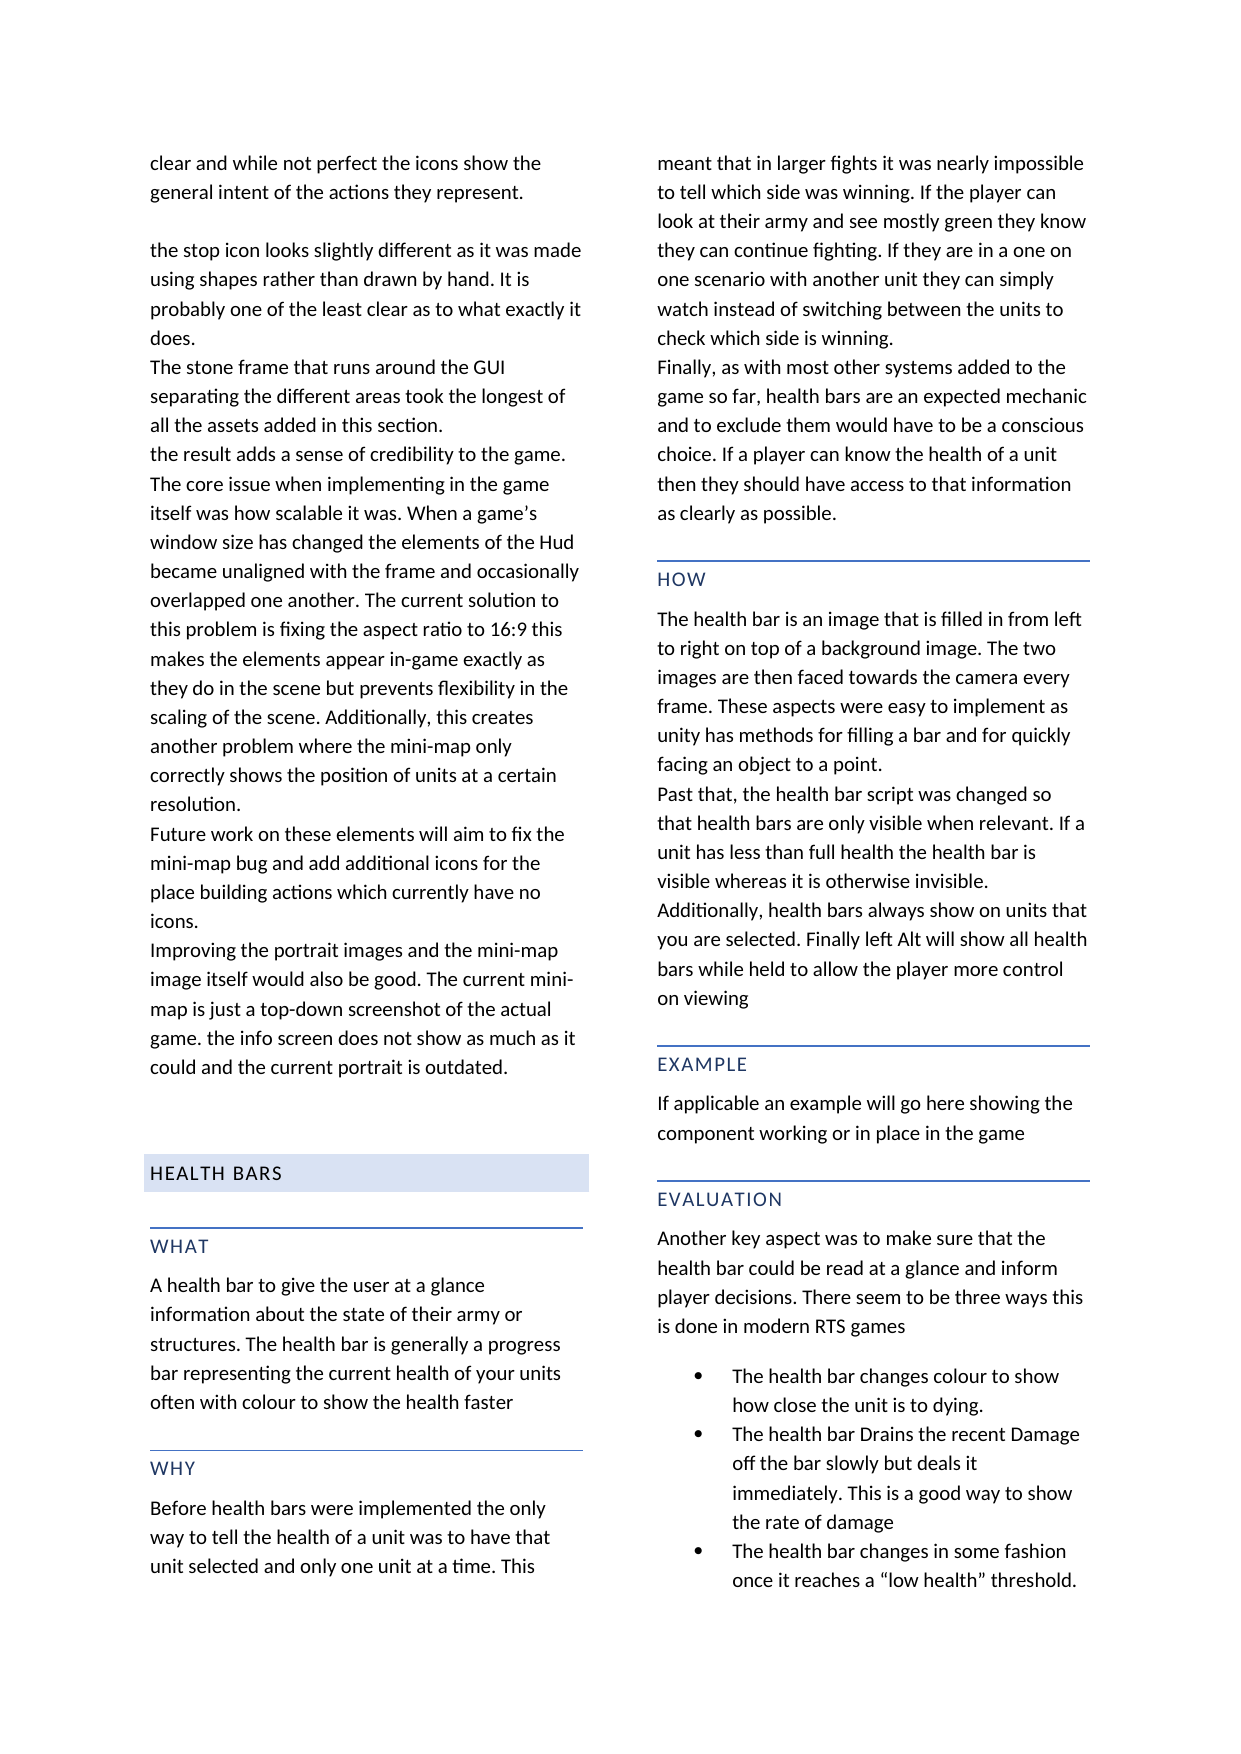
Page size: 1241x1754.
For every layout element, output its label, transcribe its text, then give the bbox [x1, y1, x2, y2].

subtitle What [150, 1229, 583, 1258]
subtitle Example [657, 1047, 1090, 1076]
subtitle How [657, 562, 1090, 592]
text Another key aspect was to make sure that the health bar could be read at a glance and inform player decisions. There seem to be three ways this is done in modern RTS games [657, 1226, 1090, 1338]
list The health bar Drains the recent Damage off the bar slowly but deals it immediately. This is a good way to show the rate of damage [694, 1421, 1090, 1534]
text Before health bars were implemented the only way to tell the health of a unit was to have that unit selected and only one unit at a time. This meant that in larger fights it was nearly impossible to tell which side was winning. If the player can look at their army and see mostly green they know they can continue fighting. If they are in a one on one scenario with another unit they can simply watch instead of switching between the units to check which side is winning. Finally, as with most other systems added to the game so far, health bars are an expected mechanic and to exclude them would have to be a conscious choice. If a player can know the health of a unit then they should have access to that information as clearly as possible. [657, 150, 1090, 525]
subtitle evaluation [657, 1182, 1090, 1211]
subtitle health bars [150, 1160, 583, 1186]
text The health bar is an image that is filled in from left to right on top of a background image. The two images are then faced towards the camera every frame. These aspects were easy to implement as unity has methods for filling a bar and for quickly facing an object to a point. Past that, the health bar script was changed so that health bars are only visible when relevant. If a unit has less than full health the health bar is visible whereas it is otherwise invisible. Additionally, health bars always show on units that you are selected. Finally left Alt will show all health bars while held to allow the player more control on viewing [657, 606, 1090, 1010]
list The health bar changes colour to show how close the unit is to dying. [694, 1363, 1090, 1418]
subtitle Why [150, 1451, 583, 1481]
list The health bar changes in some fashion once it reaches a “low health” threshold. This is generally to alert you to do something about it. [694, 1538, 1090, 1593]
text If applicable an example will go here showing the component working or in place in the game [657, 1091, 1090, 1145]
text A health bar to give the user at a glance information about the state of their army or structures. The health bar is generally a progress bar representing the current health of your units often with colour to show the health faster [150, 1272, 583, 1414]
